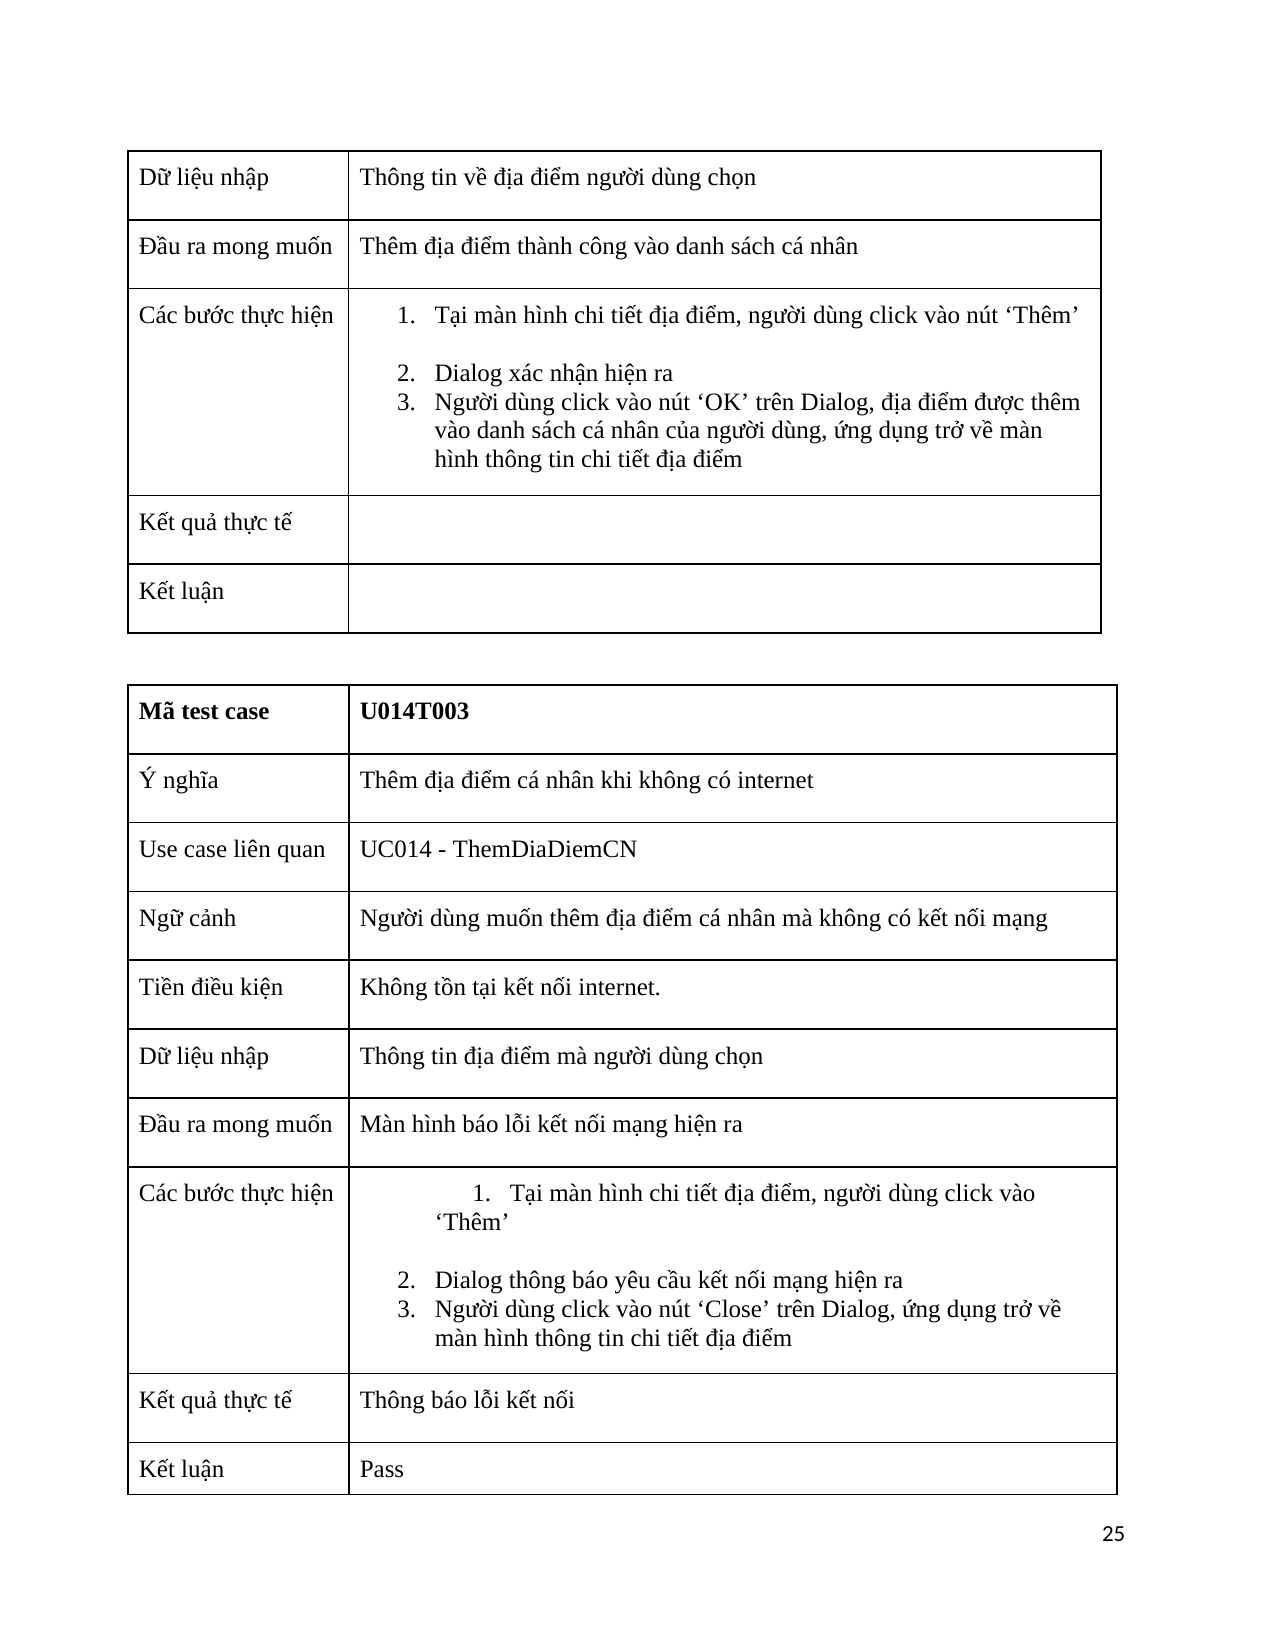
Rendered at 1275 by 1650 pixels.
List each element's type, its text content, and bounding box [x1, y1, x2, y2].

table_cell Dữ liệu nhập [129, 1030, 348, 1097]
table_cell Pass [350, 1443, 1116, 1494]
table_cell Thông tin về địa điểm người dùng chọn [349, 152, 1100, 219]
table_cell Use case liên quan [129, 823, 348, 891]
table_cell Thêm địa điểm cá nhân khi không có internet [350, 755, 1116, 822]
table_cell Thông báo lỗi kết nối [350, 1374, 1116, 1442]
table_cell UC014 - ThemDiaDiemCN [350, 823, 1116, 891]
table_cell Dữ liệu nhập [129, 152, 348, 219]
table_cell Kết luận [129, 565, 348, 632]
table_cell Thêm địa điểm thành công vào danh sách cá nhân [349, 221, 1100, 288]
table_header U014T003 [350, 686, 1116, 753]
table_cell Màn hình báo lỗi kết nối mạng hiện ra [350, 1099, 1116, 1166]
table_cell Đầu ra mong muốn [129, 1099, 348, 1166]
table_cell Các bước thực hiện [129, 1168, 348, 1373]
table_cell Ngữ cảnh [129, 892, 348, 959]
table_cell Đầu ra mong muốn [129, 221, 348, 288]
table_cell Kết quả thực tế [129, 496, 348, 563]
table_cell Kết luận [129, 1443, 348, 1494]
table_cell Kết quả thực tế [129, 1374, 348, 1442]
table_cell Tại màn hình chi tiết địa điểm, người dùng click vào ‘Thêm’ Dialog thông báo yêu cầu kết nối mạng hiện ra Người dùng click vào nút ‘Close’ trên Dialog, ứng dụng trở về màn hình thông tin chi tiết địa điểm [350, 1168, 1116, 1373]
table_cell Người dùng muốn thêm địa điểm cá nhân mà không có kết nối mạng [350, 892, 1116, 959]
table_cell Ý nghĩa [129, 755, 348, 822]
table_cell Không tồn tại kết nối internet. [350, 961, 1116, 1028]
table_cell Các bước thực hiện [129, 289, 348, 494]
table_cell [349, 565, 1100, 632]
table_cell Tiền điều kiện [129, 961, 348, 1028]
table_cell [349, 496, 1100, 563]
table_cell Tại màn hình chi tiết địa điểm, người dùng click vào nút ‘Thêm’ Dialog xác nhận hiện ra Người dùng click vào nút ‘OK’ trên Dialog, địa điểm được thêm vào danh sách cá nhân của người dùng, ứng dụng trở về màn hình thông tin chi tiết địa điểm [349, 289, 1100, 494]
table_cell Thông tin địa điểm mà người dùng chọn [350, 1030, 1116, 1097]
table_header Mã test case [129, 686, 348, 753]
